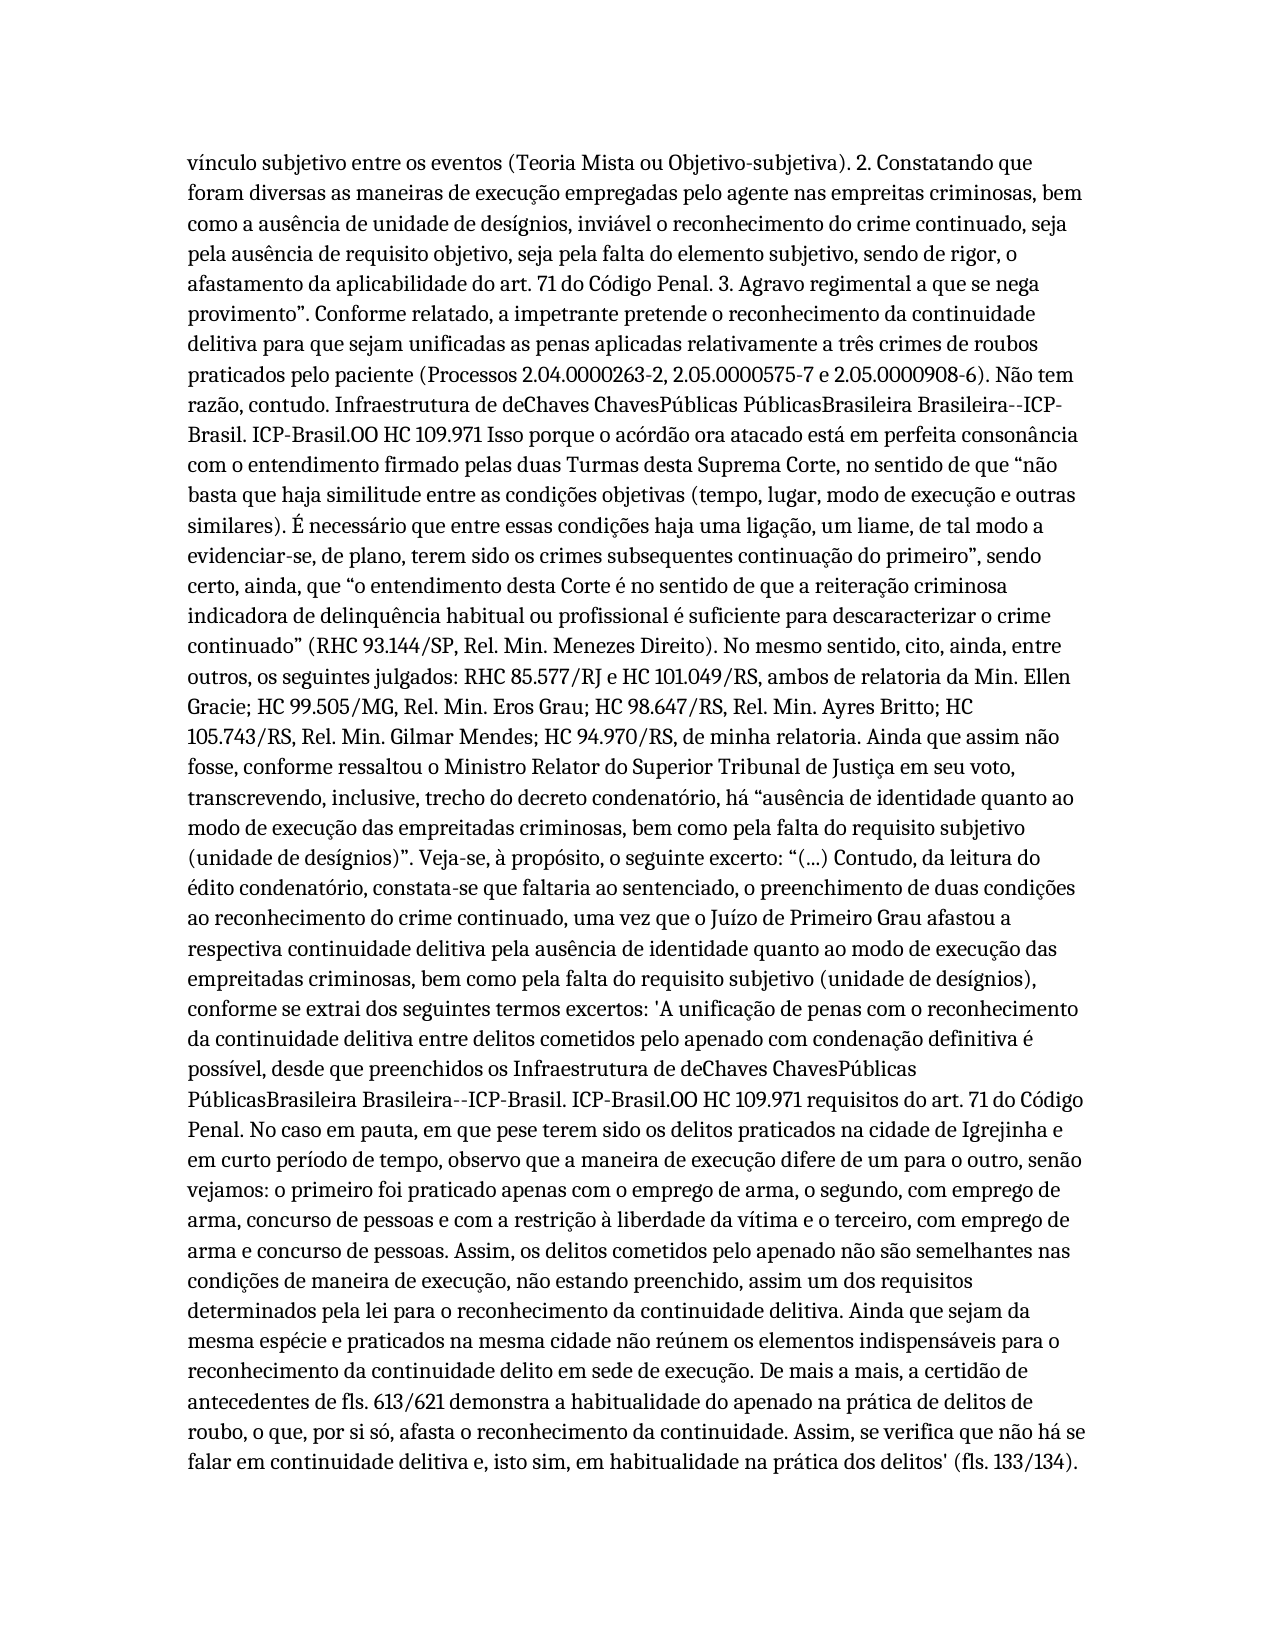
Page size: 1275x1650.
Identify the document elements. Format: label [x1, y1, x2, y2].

text [187, 150, 1087, 1475]
